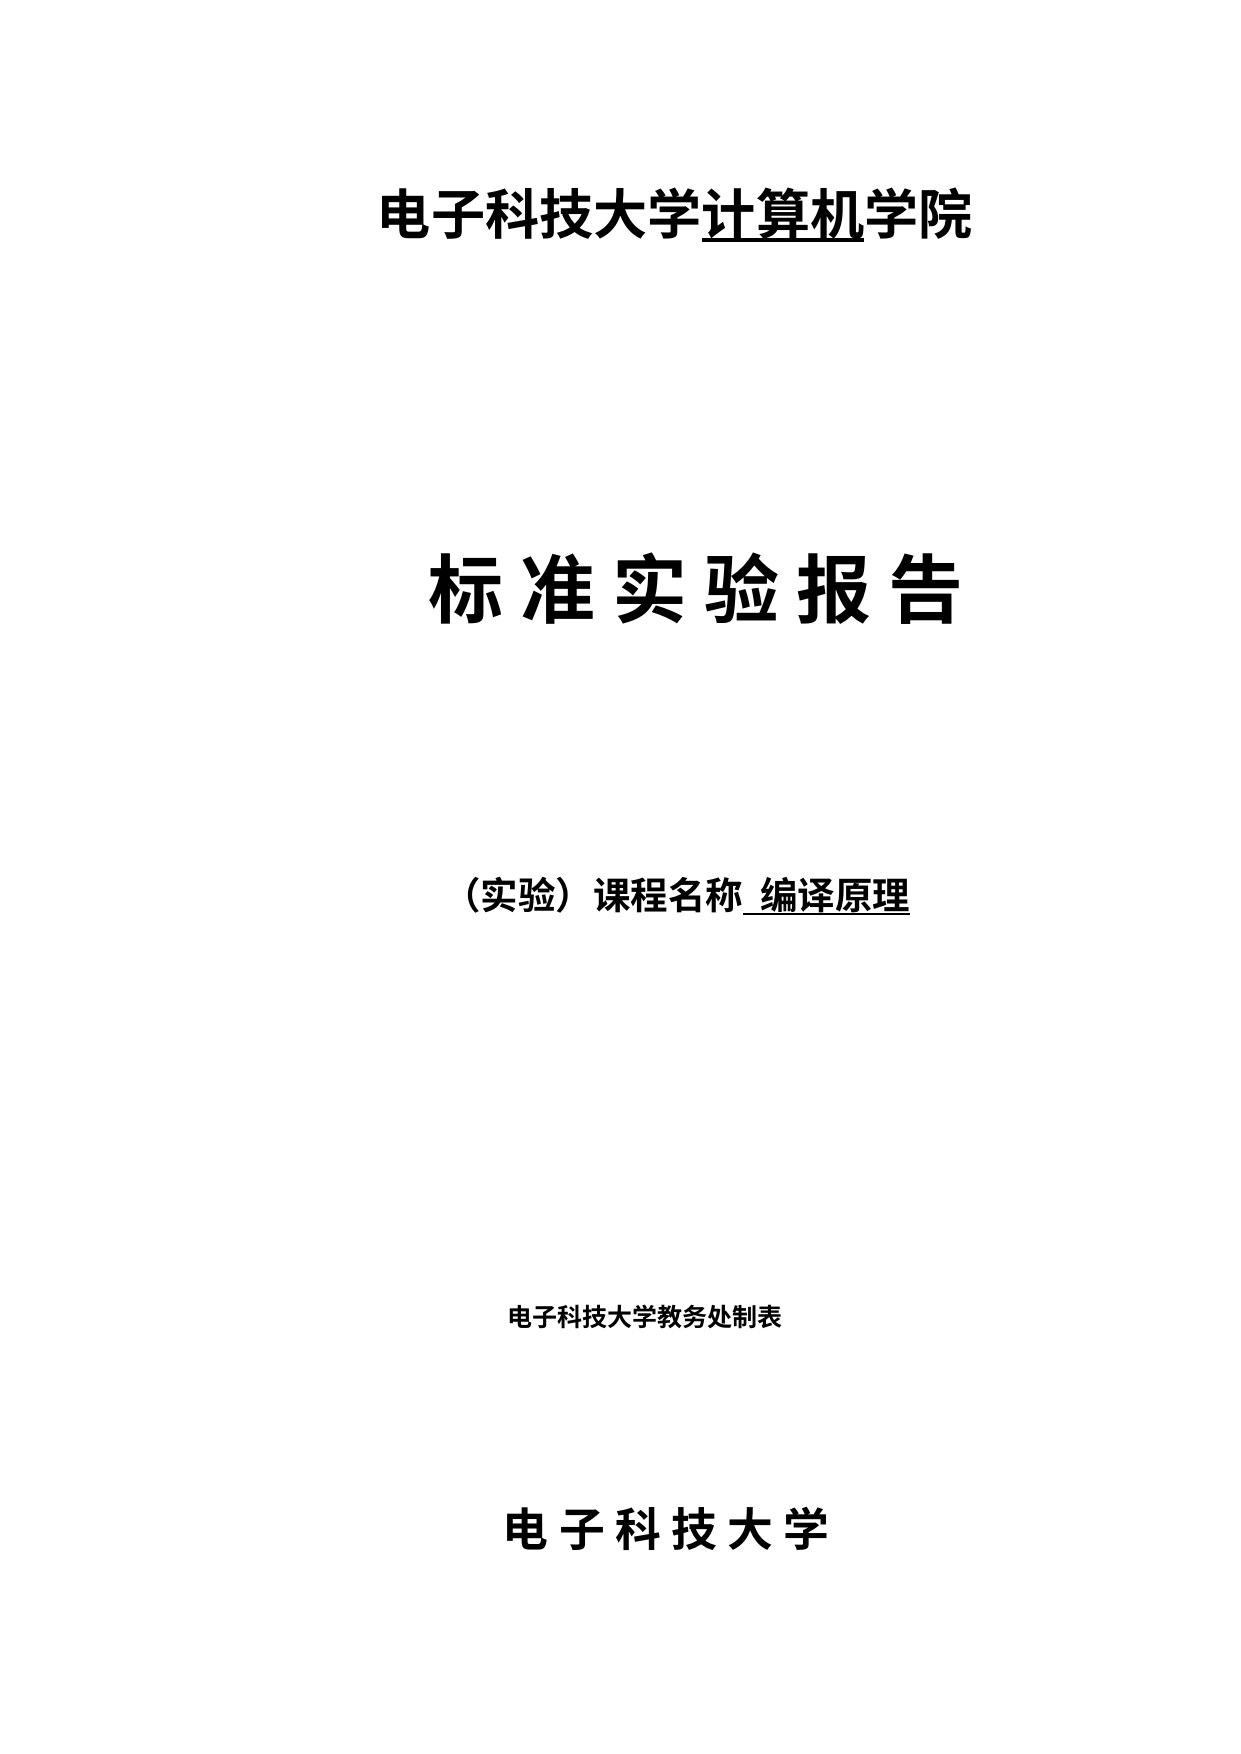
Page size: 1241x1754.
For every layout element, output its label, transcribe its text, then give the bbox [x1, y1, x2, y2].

text 标 准 实 验 报 告 [187, 519, 1053, 649]
text 电 子 科 技 大 学 [187, 1478, 1053, 1576]
text 电子科技大学教务处制表 [187, 1283, 1053, 1348]
text （实验）课程名称 编译原理 [187, 861, 1053, 926]
text 电子科技大学计算机学院 [187, 162, 1053, 259]
